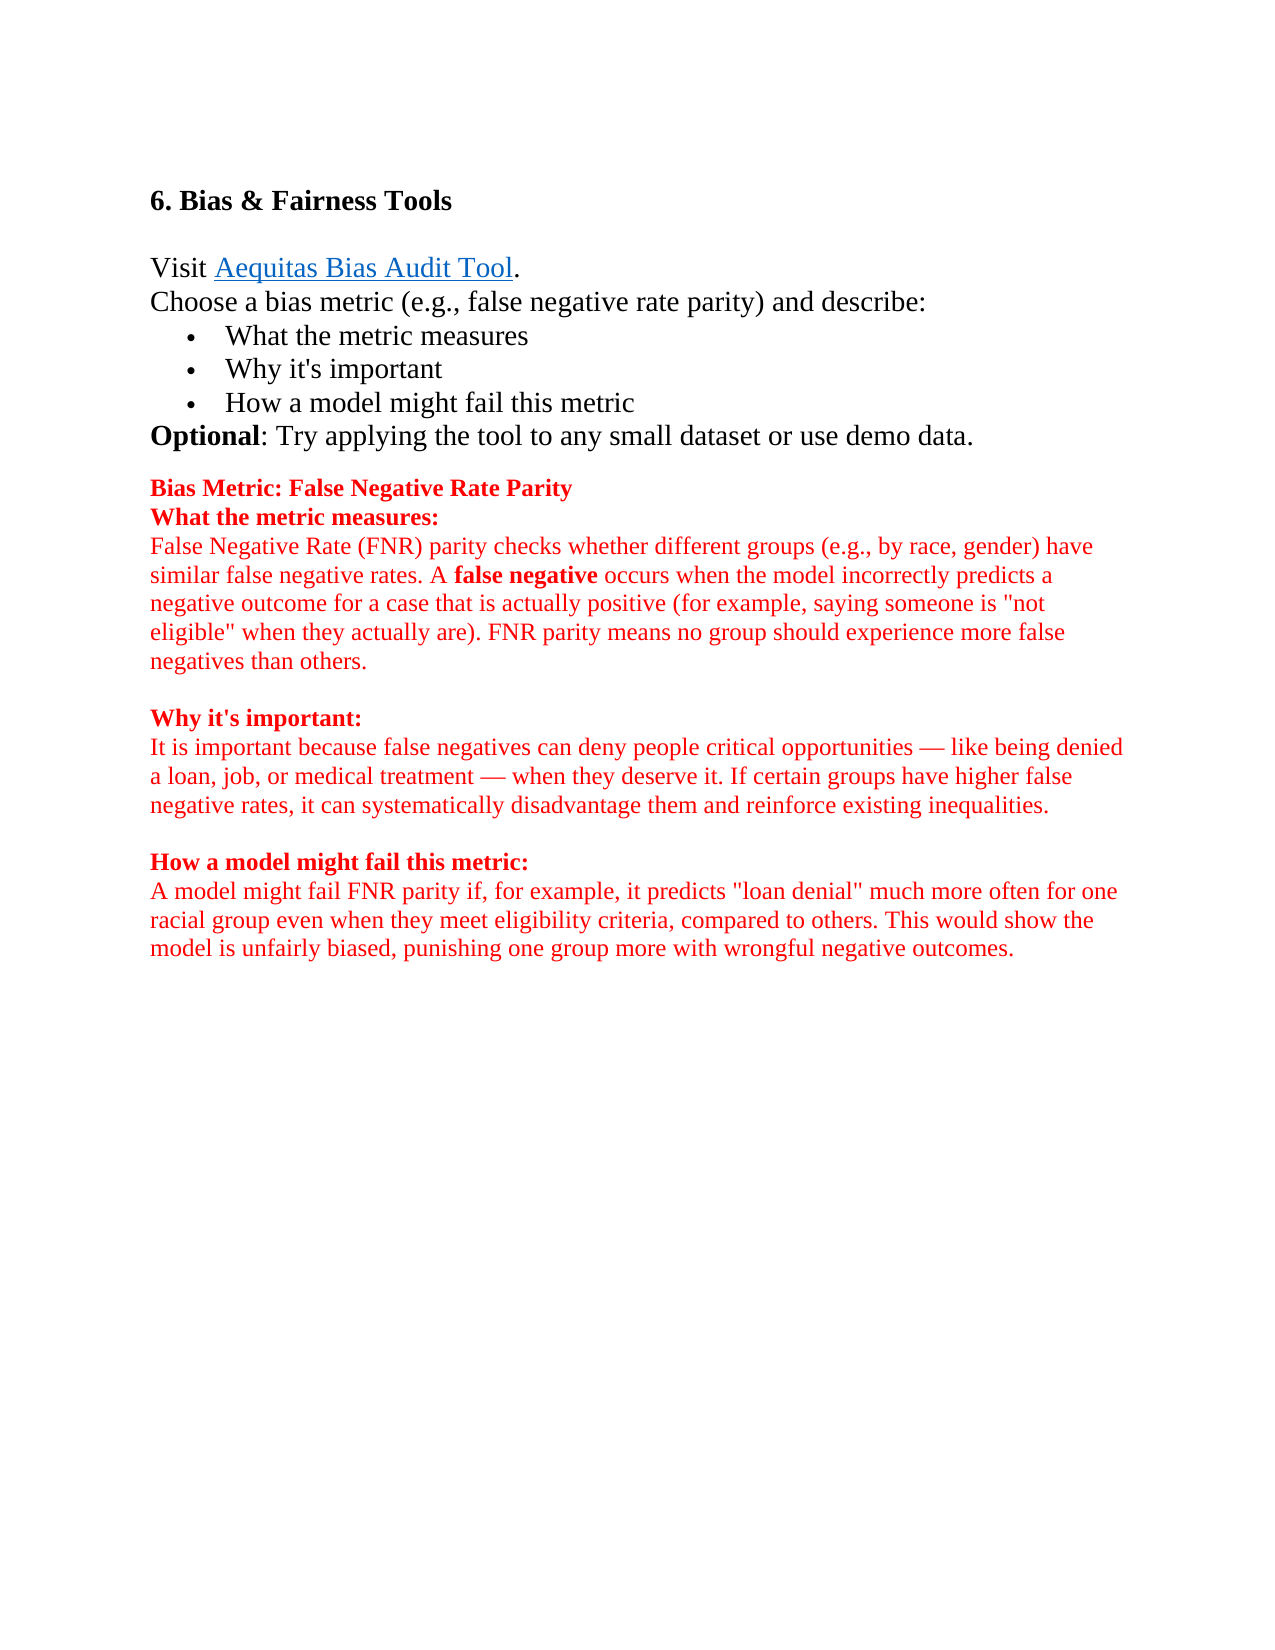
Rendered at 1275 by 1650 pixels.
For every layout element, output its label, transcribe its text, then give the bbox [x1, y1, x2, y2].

list What the metric measures [187, 318, 1125, 351]
text Bias Metric: False Negative Rate Parity [150, 473, 1125, 502]
text What the metric measures: False Negative Rate (FNR) parity checks whether different groups (e.g., by race, gender) have similar false negative rates. A false negative occurs when the model incorrectly predicts a negative outcome for a case that is actually positive (for example, saying someone is "not eligible" when they actually are). FNR parity means no group should experience more false negatives than others. [150, 502, 1125, 675]
text Visit Aequitas Bias Audit Tool. Choose a bias metric (e.g., false negative rate parity) and describe: [150, 217, 1125, 318]
list Why it's important [187, 351, 1125, 385]
text Why it's important: It is important because false negatives can deny people critical opportunities — like being denied a loan, job, or medical treatment — when they deserve it. If certain groups have higher false negative rates, it can systematically disadvantage them and reinforce existing inequalities. [150, 703, 1125, 818]
text How a model might fail this metric: A model might fail FNR parity if, for example, it predicts "loan denial" much more often for one racial group even when they meet eligibility criteria, compared to others. This would show the model is unfairly biased, punishing one group more with wrongful negative outcomes. [150, 847, 1125, 962]
text Optional: Try applying the tool to any small dataset or use demo data. [150, 418, 1125, 452]
list How a model might fail this metric [187, 385, 1125, 418]
text 6. Bias & Fairness Tools [150, 183, 1125, 217]
